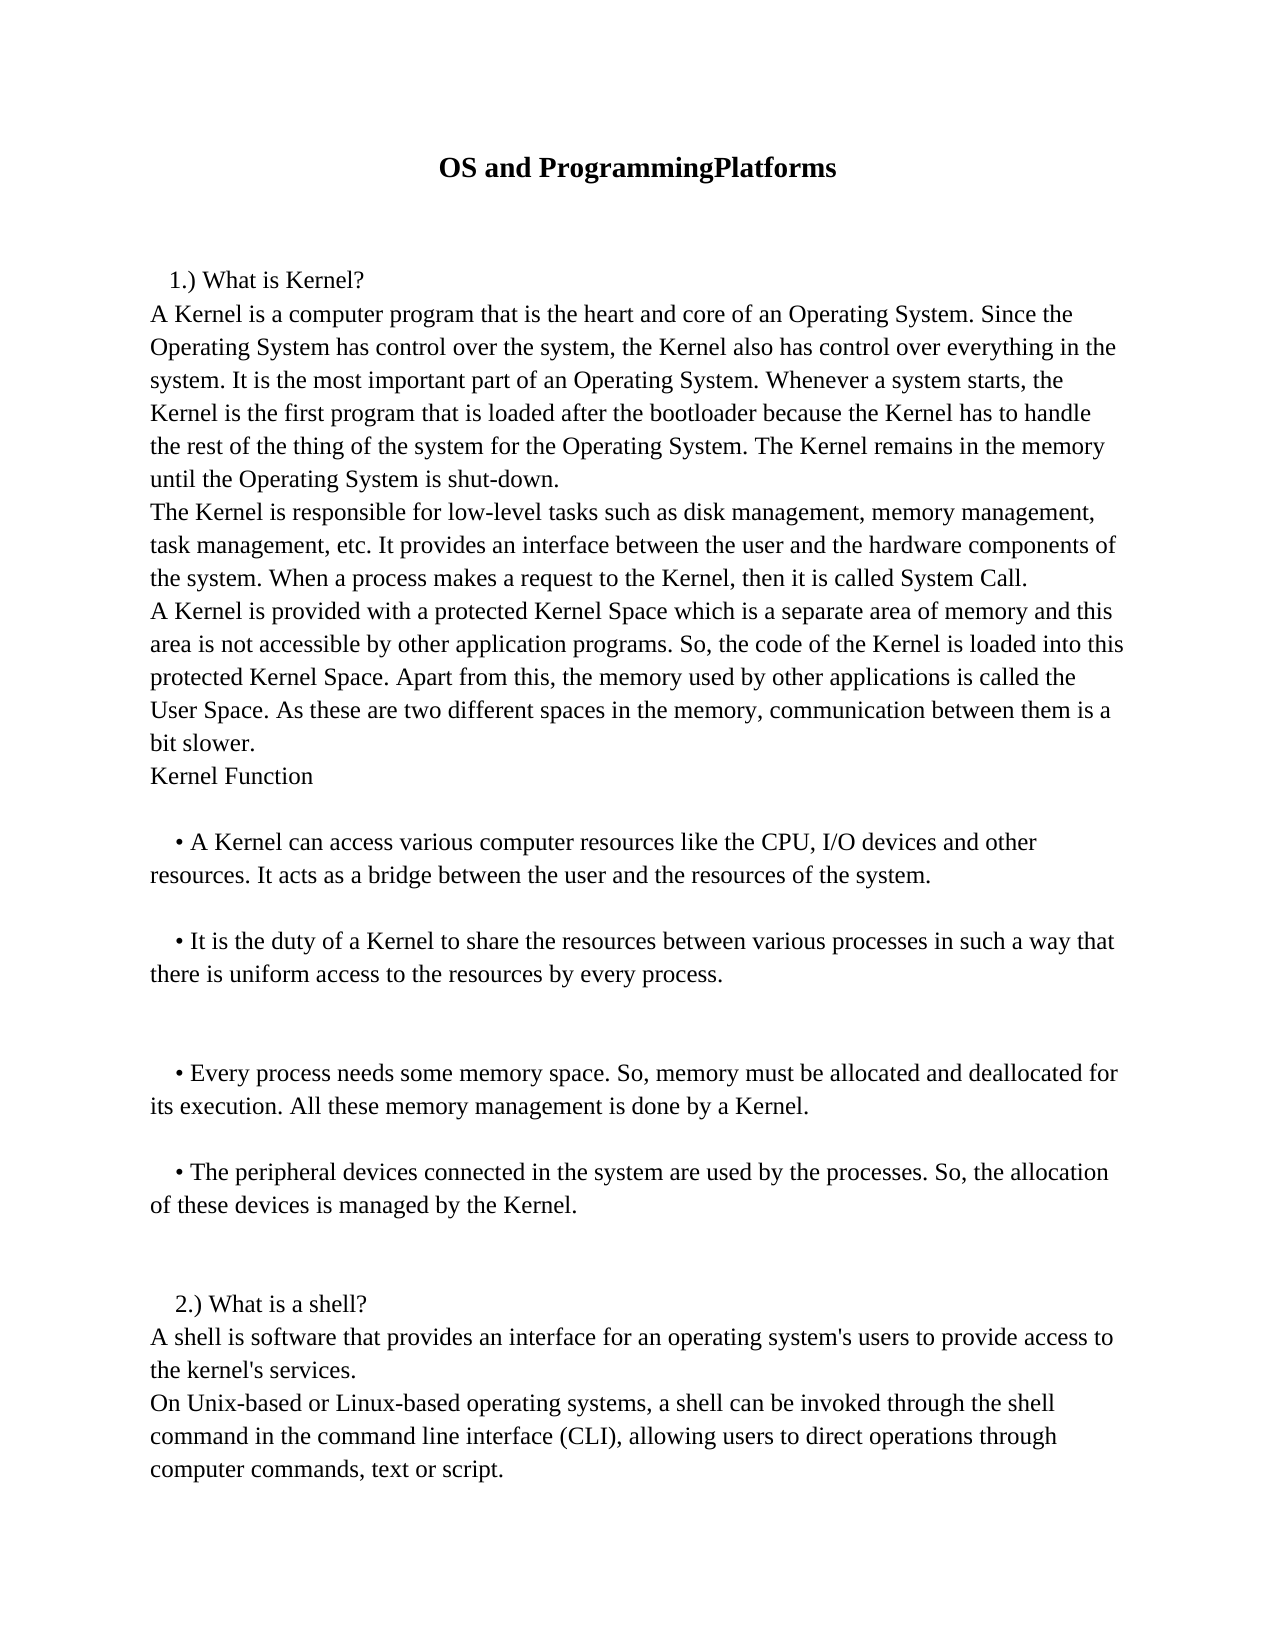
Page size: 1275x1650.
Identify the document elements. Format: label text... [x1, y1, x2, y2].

text • It is the duty of a Kernel to share the resources between various processes in such a way that there is uniform access to the resources by every process. [150, 926, 1125, 988]
text 1.) What is Kernel? [150, 266, 1125, 294]
text A Kernel is provided with a protected Kernel Space which is a separate area of memory and this area is not accessible by other application programs. So, the code of the Kernel is loaded into this protected Kernel Space. Apart from this, the memory used by other applications is called the User Space. As these are two different spaces in the memory, communication between them is a bit slower. [150, 596, 1125, 757]
text • The peripheral devices connected in the system are used by the processes. So, the allocation of these devices is managed by the Kernel. [150, 1157, 1125, 1219]
text • A Kernel can access various computer resources like the CPU, I/O devices and other resources. It acts as a bridge between the user and the resources of the system. [150, 827, 1125, 889]
text The Kernel is responsible for low-level tasks such as disk management, memory management, task management, etc. It provides an interface between the user and the hardware components of the system. When a process makes a request to the Kernel, then it is called System Call. [150, 497, 1125, 592]
text A shell is software that provides an interface for an operating system's users to provide access to the kernel's services. [150, 1322, 1125, 1384]
text OS and ProgrammingPlatforms [150, 150, 1125, 183]
text On Unix-based or Linux-based operating systems, a shell can be invoked through the shell command in the command line interface (CLI), allowing users to direct operations through computer commands, text or script. [150, 1388, 1125, 1483]
text Kernel Function [150, 761, 1125, 790]
text • Every process needs some memory space. So, memory must be allocated and deallocated for its execution. All these memory management is done by a Kernel. [150, 1058, 1125, 1120]
text 2.) What is a shell? [150, 1289, 1125, 1318]
text A Kernel is a computer program that is the heart and core of an Operating System. Since the Operating System has control over the system, the Kernel also has control over everything in the system. It is the most important part of an Operating System. Whenever a system starts, the Kernel is the first program that is loaded after the bootloader because the Kernel has to handle the rest of the thing of the system for the Operating System. The Kernel remains in the memory until the Operating System is shut-down. [150, 299, 1125, 492]
